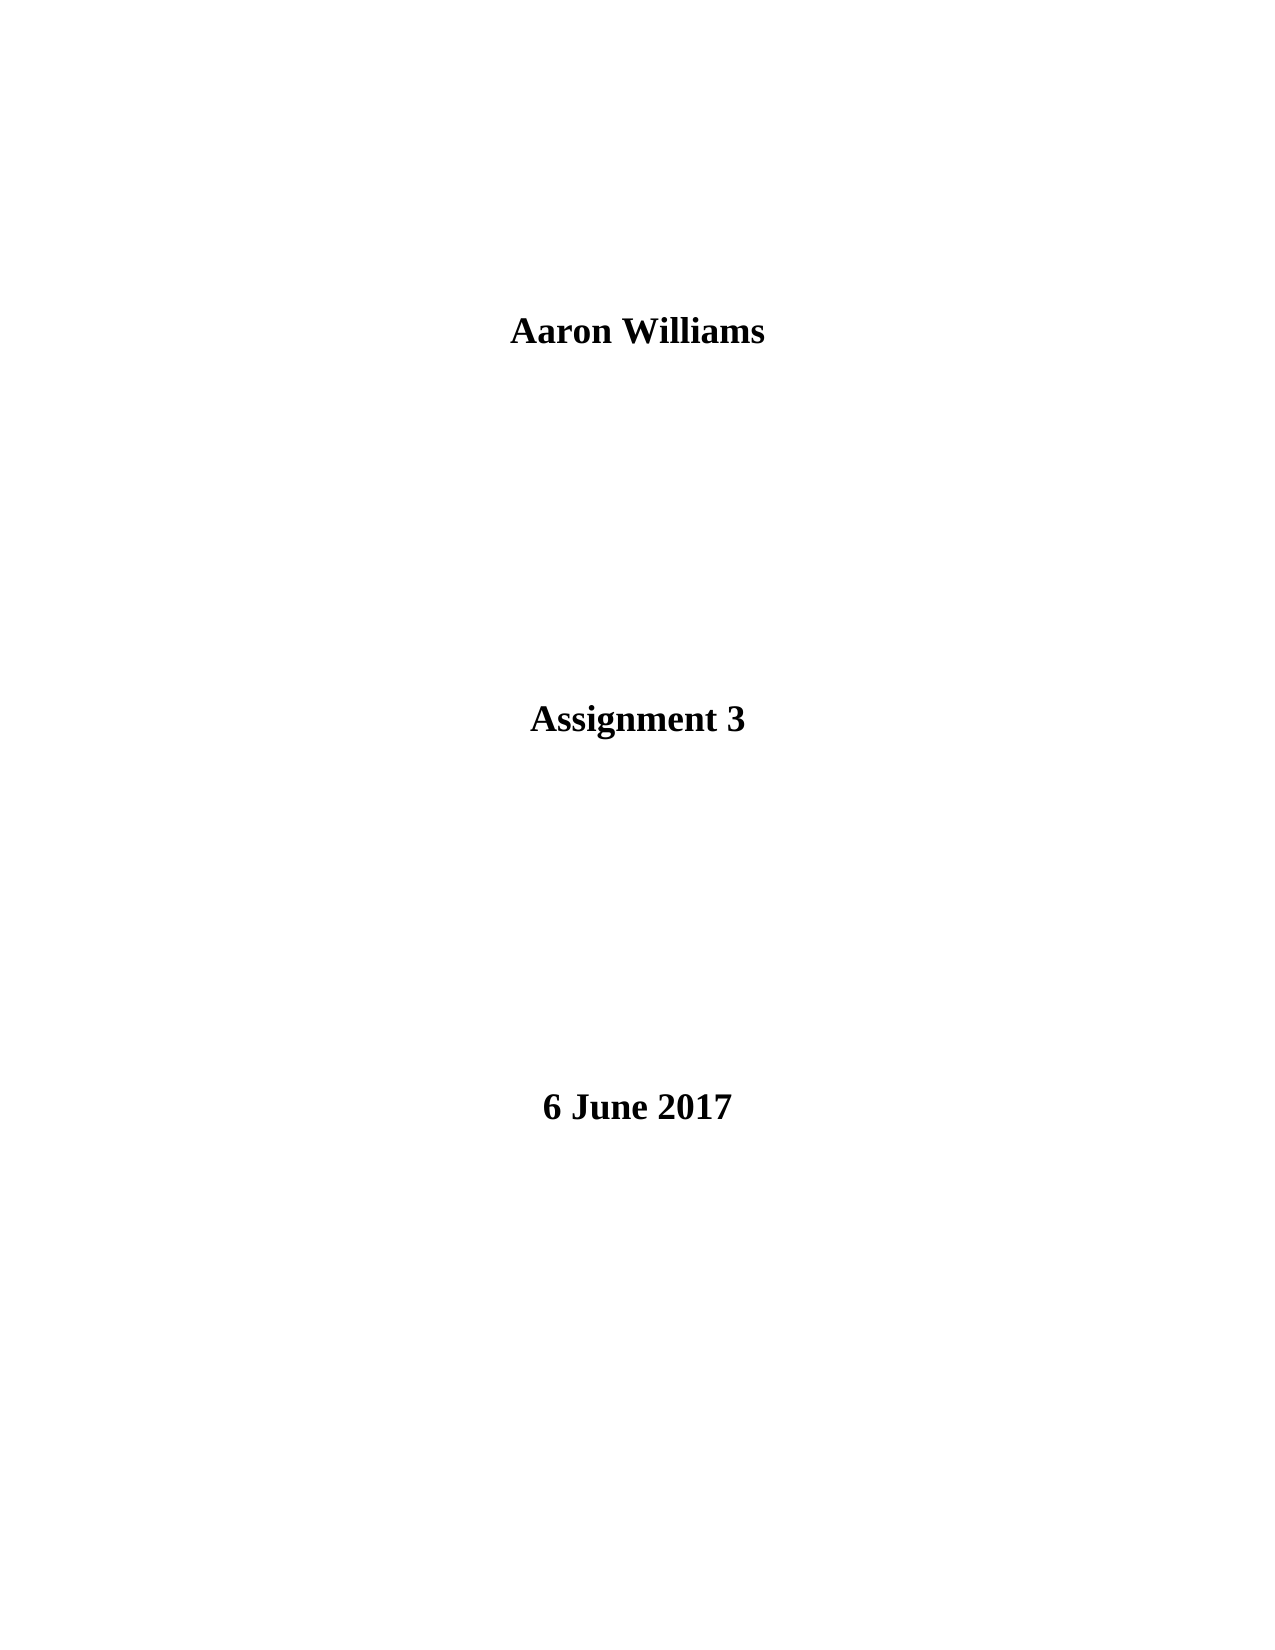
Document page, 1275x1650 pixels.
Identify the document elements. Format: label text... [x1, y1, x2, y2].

text 6 June 2017 [187, 1084, 1087, 1127]
text Aaron Williams [187, 308, 1087, 351]
text Assignment 3 [187, 696, 1087, 739]
